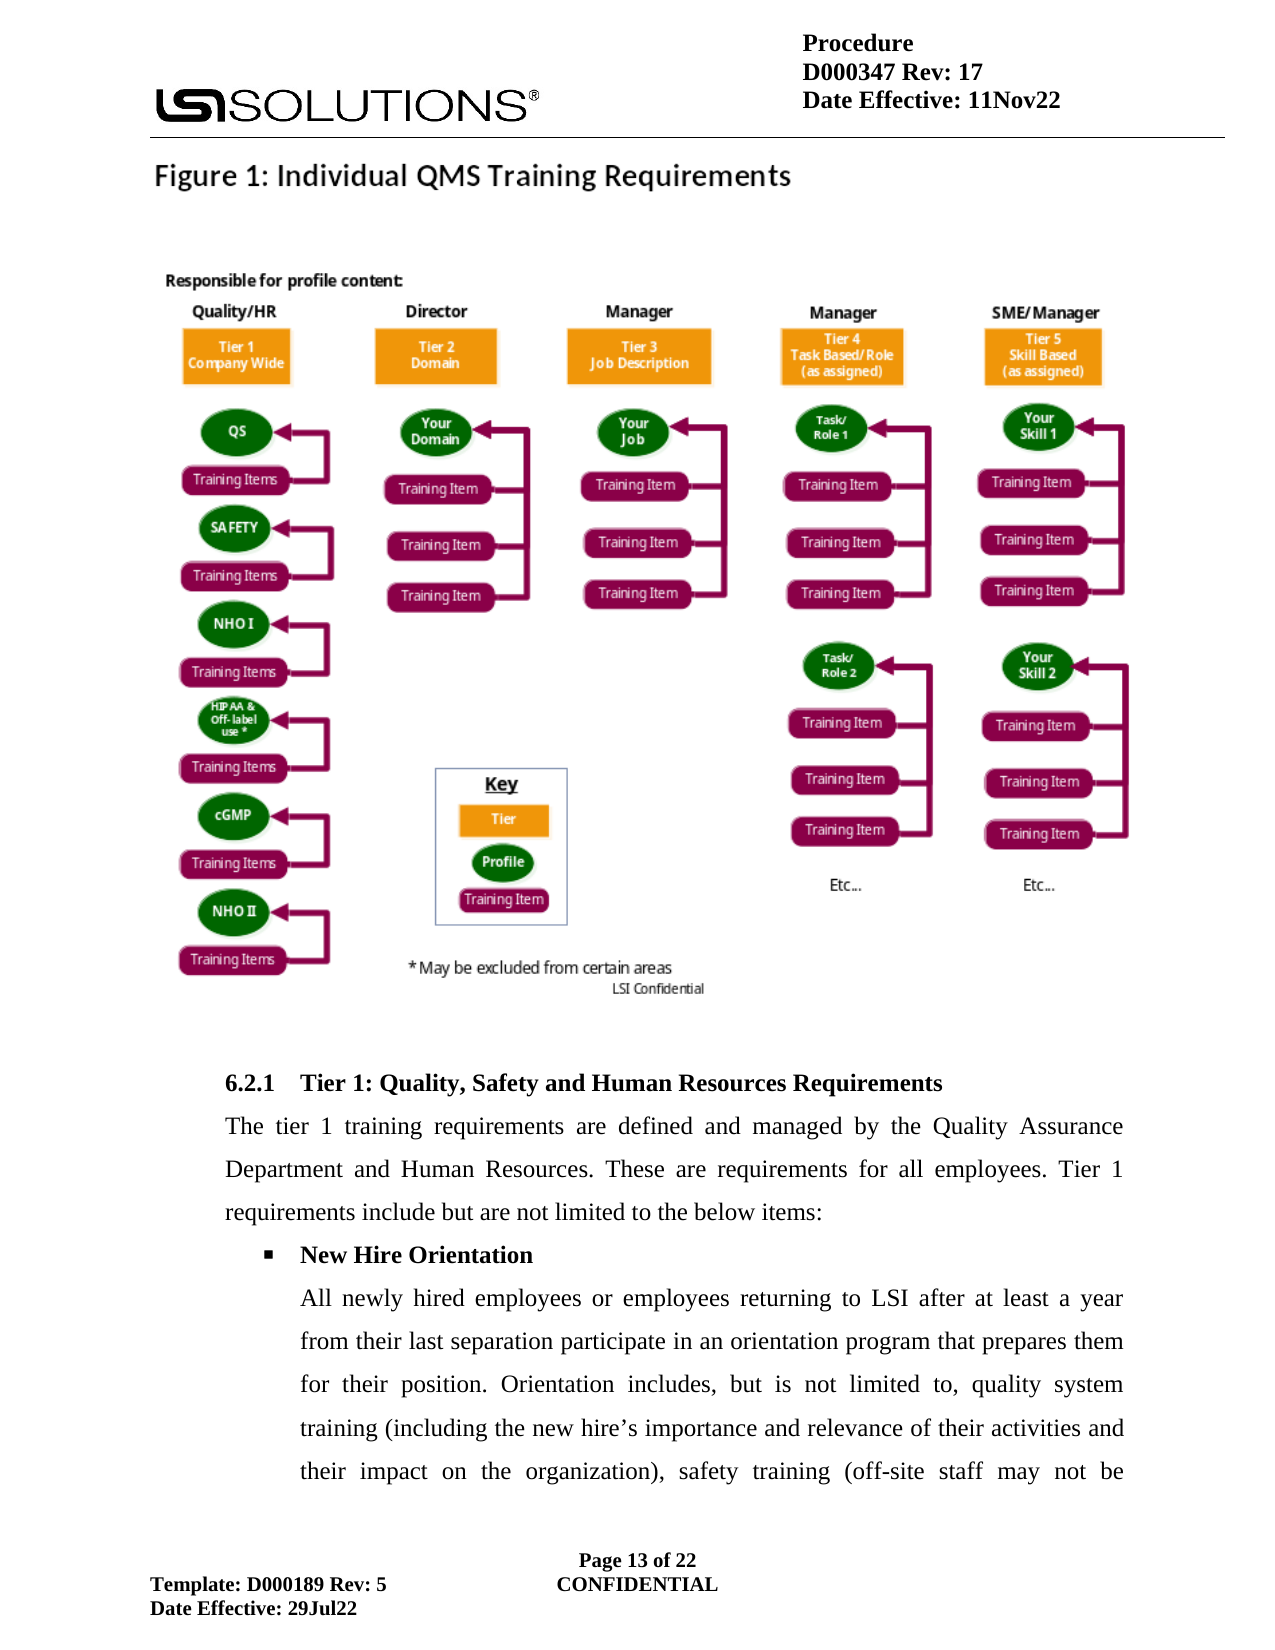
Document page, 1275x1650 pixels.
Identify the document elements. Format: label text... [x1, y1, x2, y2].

list New Hire Orientation [262, 1240, 1125, 1269]
text The tier 1 training requirements are defined and managed by the Quality Assurance Department and Human Resources. These are requirements for all employees. Tier 1 requirements include but are not limited to the below items: [225, 1111, 1125, 1226]
picture [150, 87, 545, 124]
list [300, 1283, 1125, 1484]
subtitle Tier 1: Quality, Safety and Human Resources Requirements [225, 1068, 1125, 1096]
